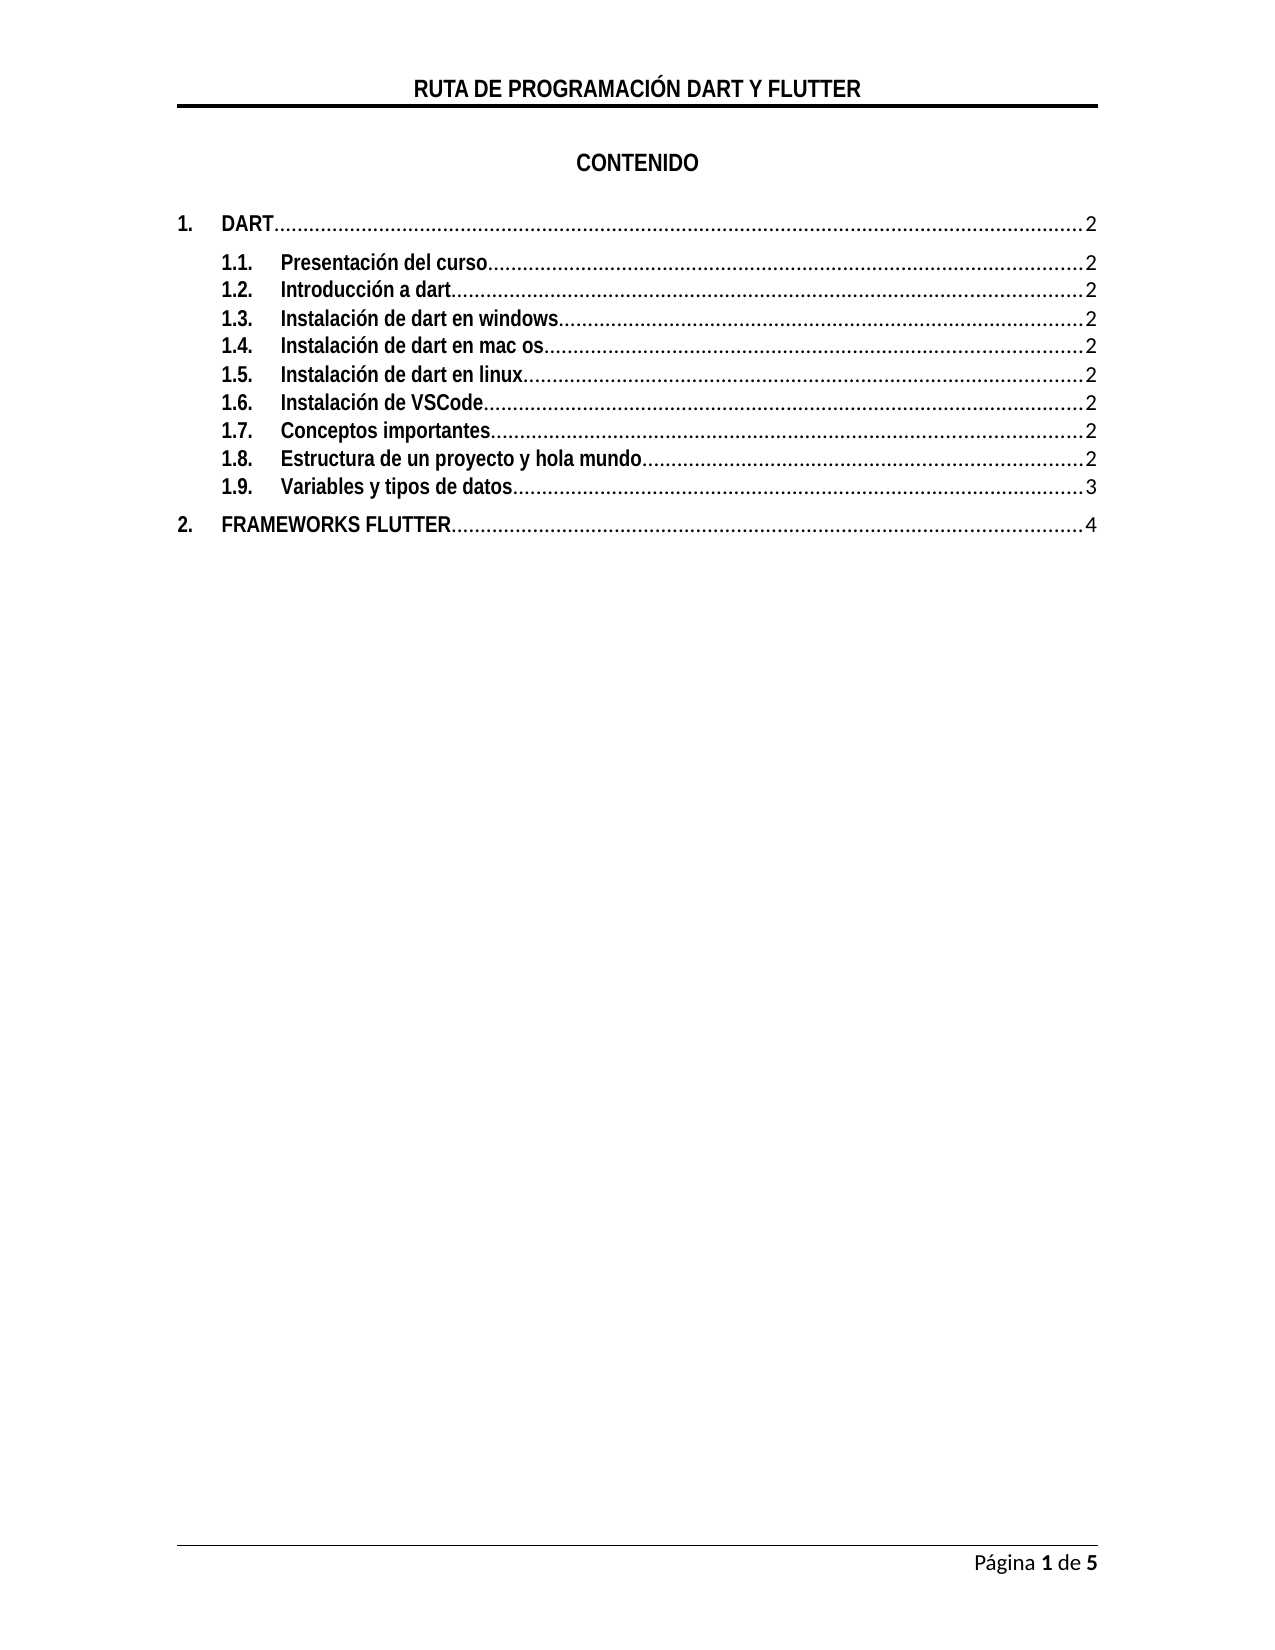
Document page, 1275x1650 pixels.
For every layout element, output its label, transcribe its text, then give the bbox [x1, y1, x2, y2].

text CONTENIDO [177, 148, 1098, 176]
